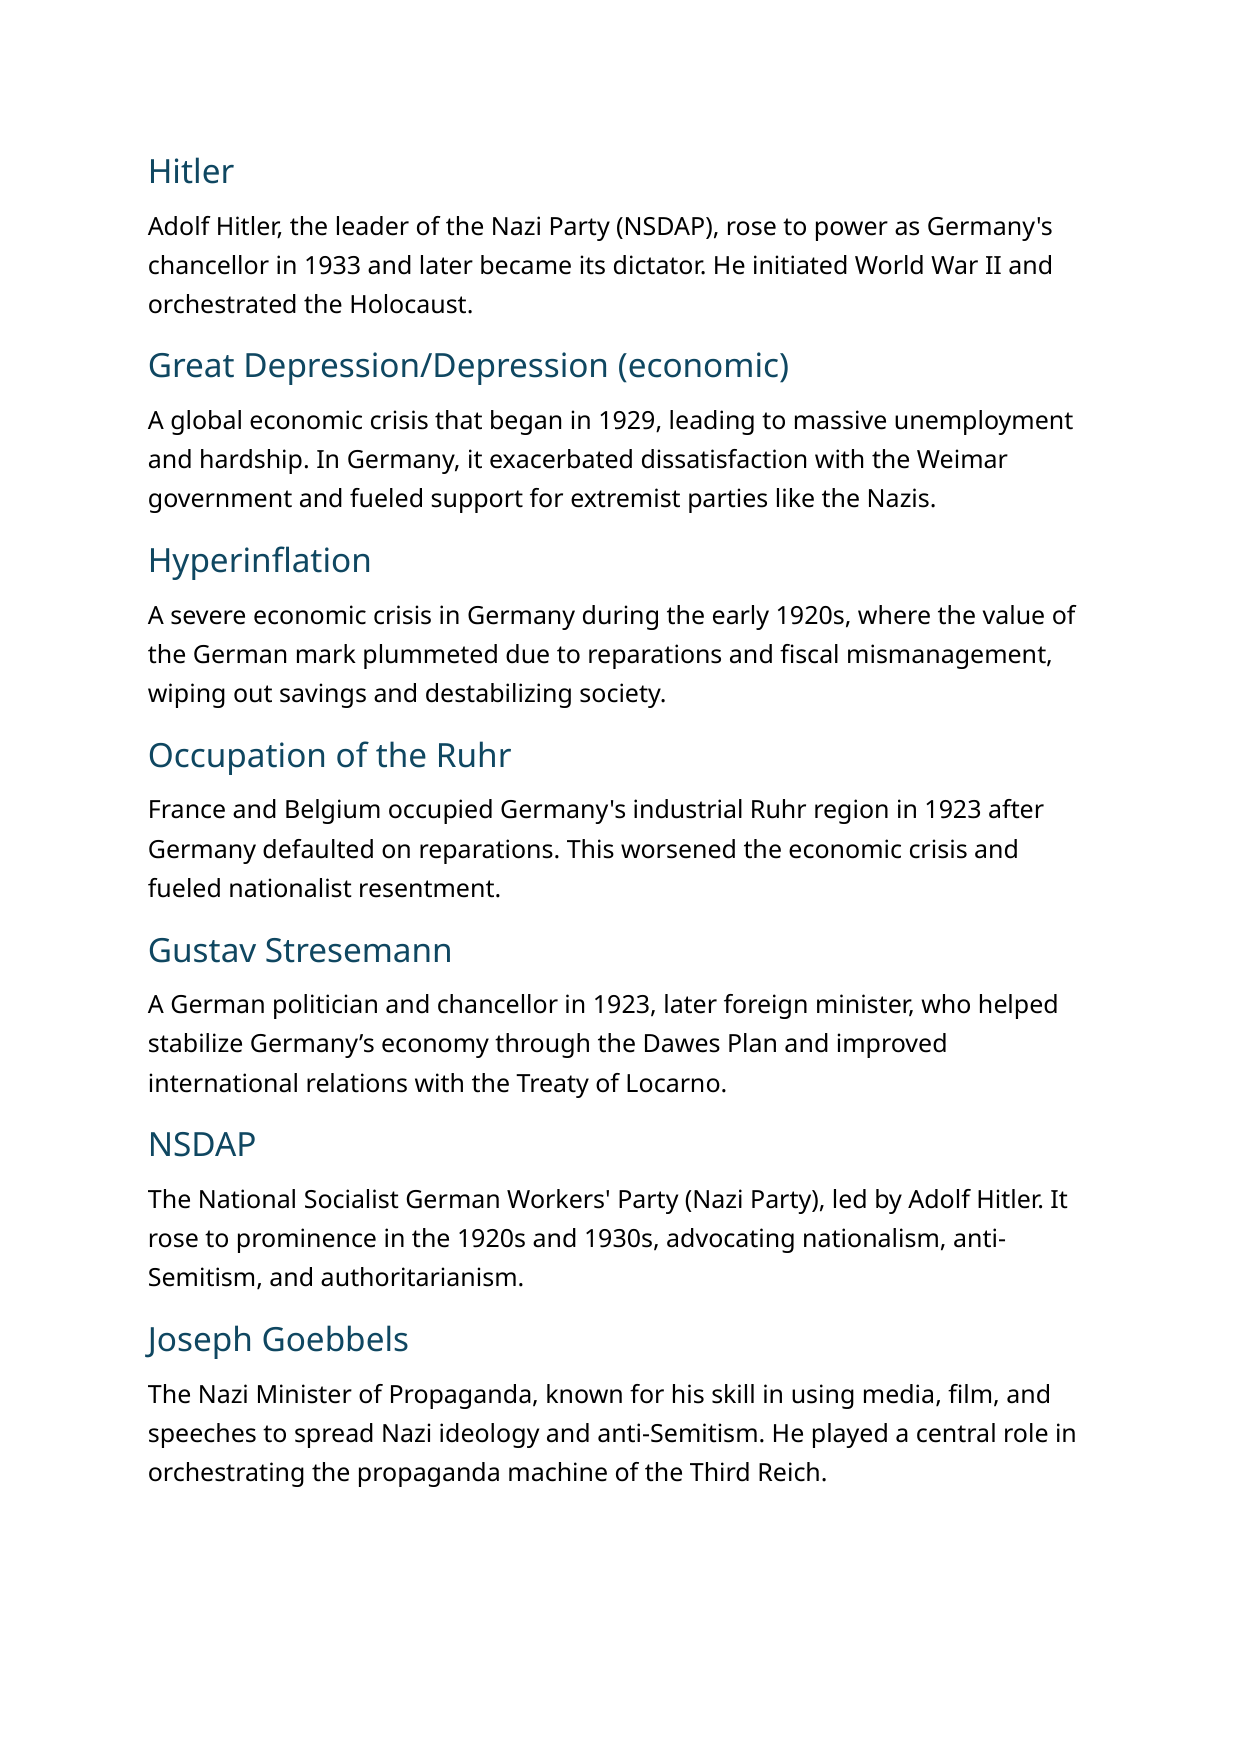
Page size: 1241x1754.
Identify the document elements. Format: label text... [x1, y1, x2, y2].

subtitle NSDAP [148, 1121, 1093, 1166]
subtitle Joseph Goebbels [148, 1316, 1093, 1361]
subtitle Gustav Stresemann [148, 926, 1093, 972]
text The Nazi Minister of Propaganda, known for his skill in using media, film, and speeches to spread Nazi ideology and anti-Semitism. He played a central role in orchestrating the propaganda machine of the Third Reich. [148, 1376, 1093, 1489]
text The National Socialist German Workers' Party (Nazi Party), led by Adolf Hitler. It rose to prominence in the 1920s and 1930s, advocating nationalism, anti-Semitism, and authoritarianism. [148, 1182, 1093, 1294]
text A global economic crisis that began in 1929, leading to massive unemployment and hardship. In Germany, it exacerbated dissatisfaction with the Weimar government and fueled support for extremist parties like the Nazis. [148, 403, 1093, 515]
subtitle Hyperinflation [148, 537, 1093, 582]
subtitle Great Depression/Depression (economic) [148, 342, 1093, 388]
text A German politician and chancellor in 1923, later foreign minister, who helped stabilize Germany’s economy through the Dawes Plan and improved international relations with the Treaty of Locarno. [148, 987, 1093, 1099]
subtitle Hitler [148, 148, 1093, 193]
text France and Belgium occupied Germany's industrial Ruhr region in 1923 after Germany defaulted on reparations. This worsened the economic crisis and fueled nationalist resentment. [148, 792, 1093, 904]
text A severe economic crisis in Germany during the early 1920s, where the value of the German mark plummeted due to reparations and fiscal mismanagement, wiping out savings and destabilizing society. [148, 597, 1093, 710]
text Adolf Hitler, the leader of the Nazi Party (NSDAP), rose to power as Germany's chancellor in 1933 and later became its dictator. He initiated World War II and orchestrated the Holocaust. [148, 208, 1093, 321]
subtitle Occupation of the Ruhr [148, 732, 1093, 777]
